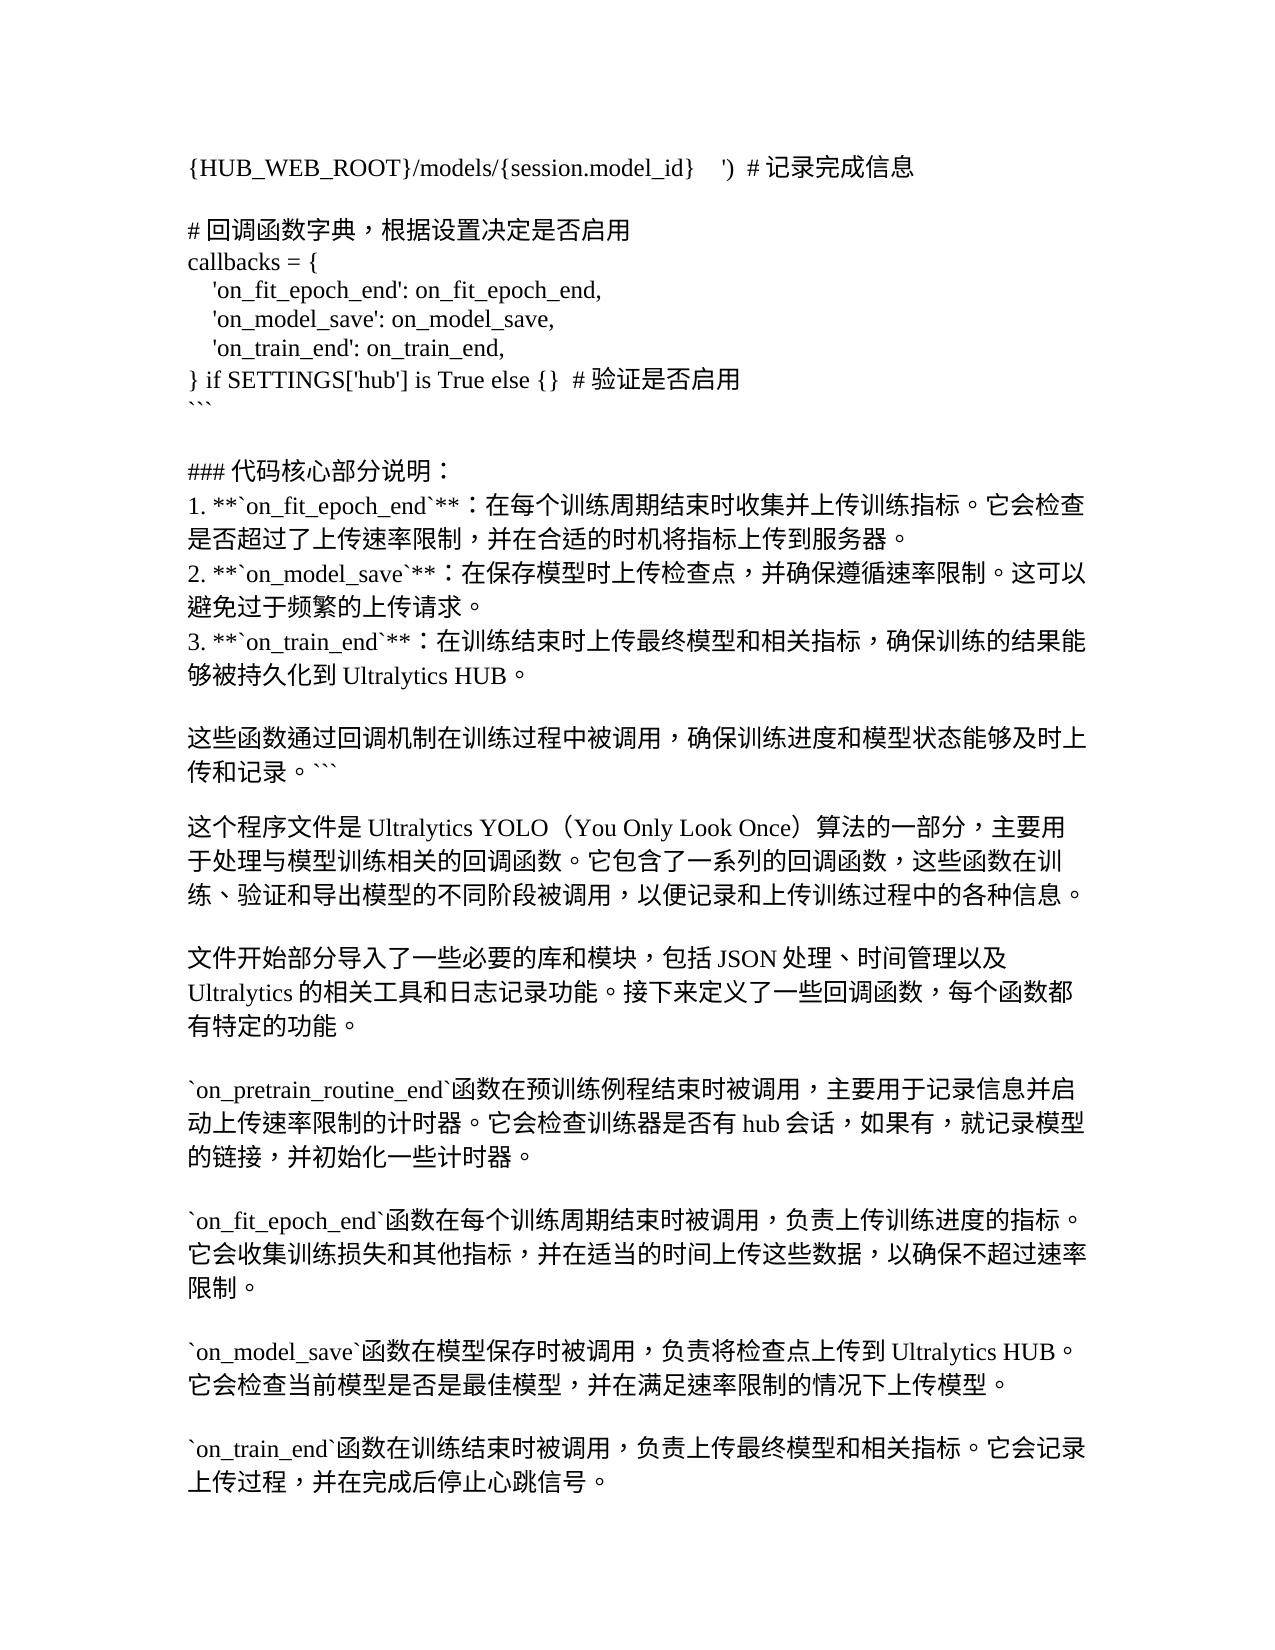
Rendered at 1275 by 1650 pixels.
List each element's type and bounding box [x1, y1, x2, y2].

text [187, 150, 1087, 789]
text [187, 809, 1087, 1498]
